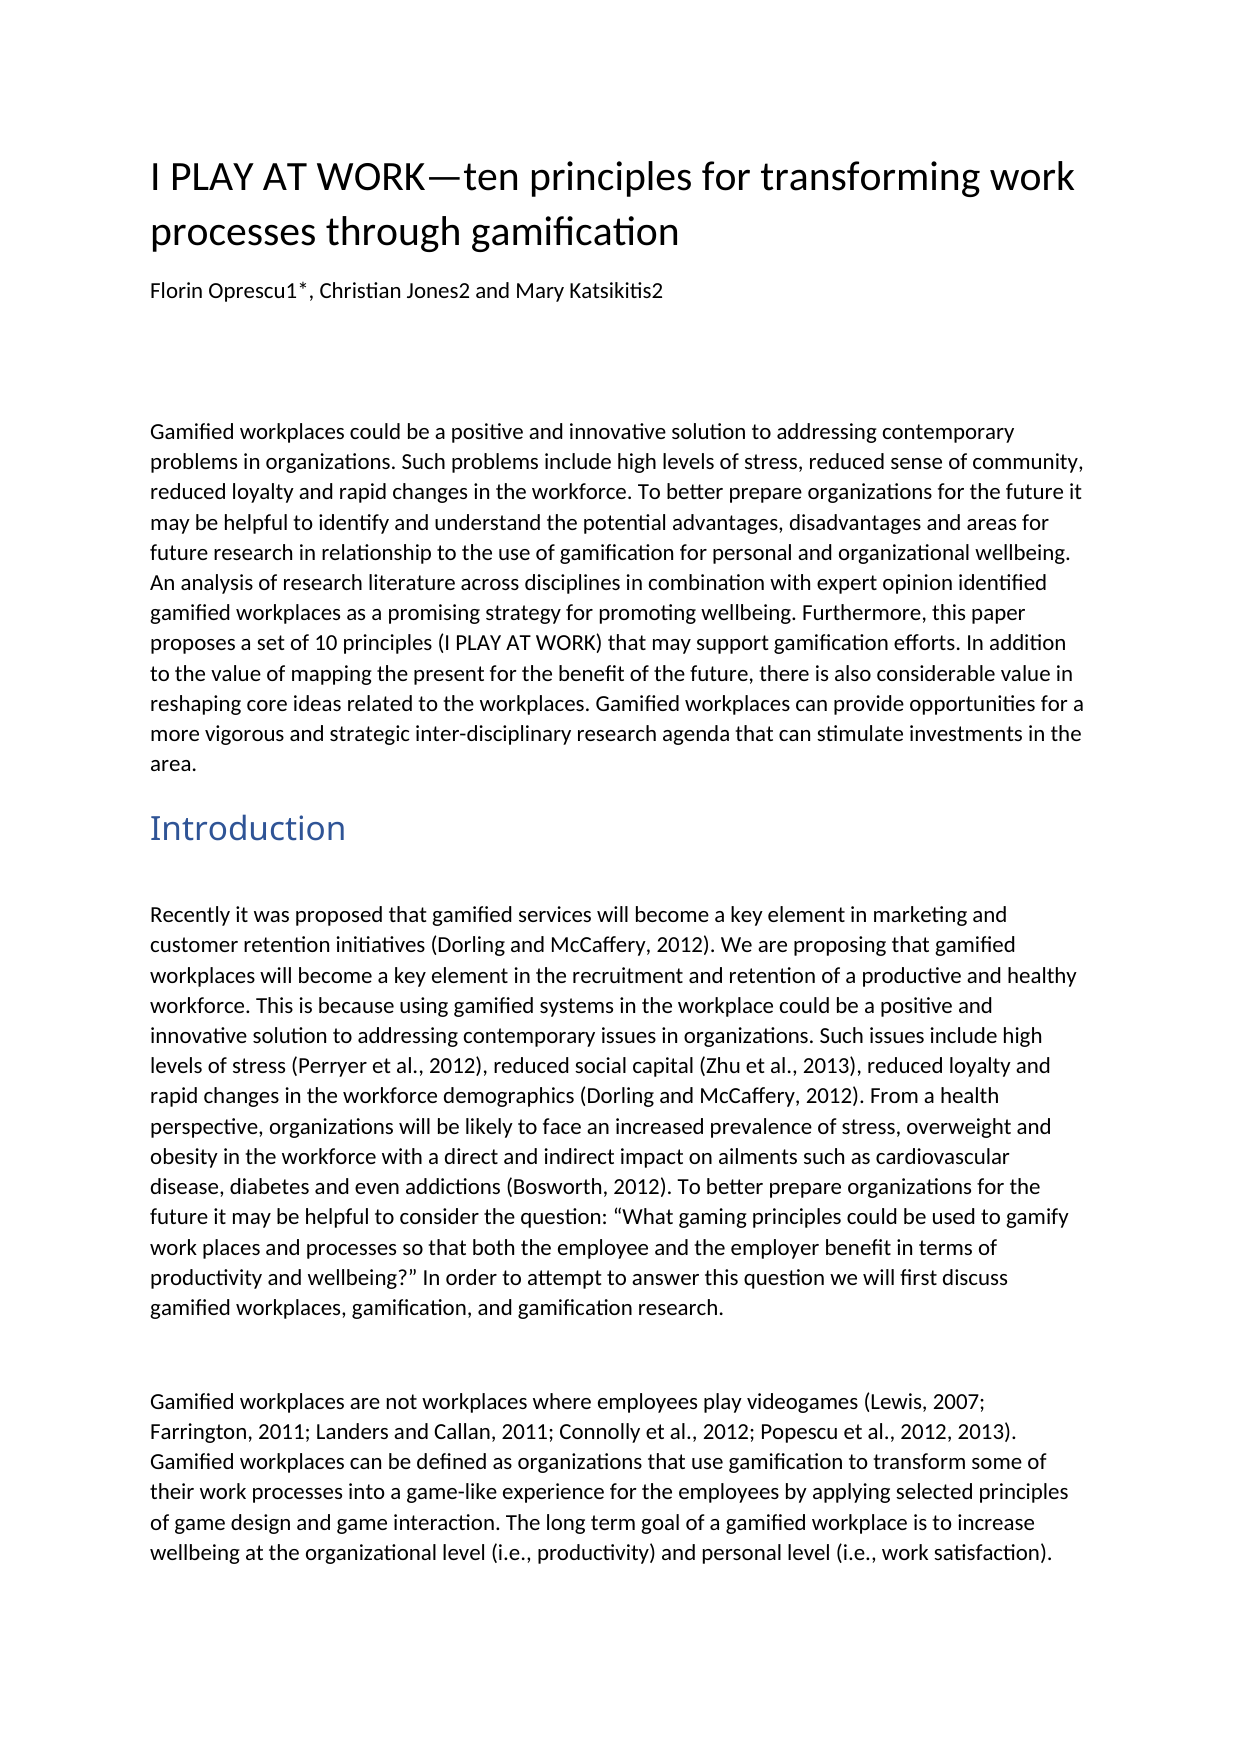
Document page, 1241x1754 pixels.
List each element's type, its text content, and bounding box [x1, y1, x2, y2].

text I PLAY AT WORK—ten principles for transforming work processes through gamification [150, 150, 1090, 256]
text Recently it was proposed that gamified services will become a key element in marketing and customer retention initiatives (Dorling and McCaffery, 2012). We are proposing that gamified workplaces will become a key element in the recruitment and retention of a productive and healthy workforce. This is because using gamified systems in the workplace could be a positive and innovative solution to addressing contemporary issues in organizations. Such issues include high levels of stress (Perryer et al., 2012), reduced social capital (Zhu et al., 2013), reduced loyalty and rapid changes in the workforce demographics (Dorling and McCaffery, 2012). From a health perspective, organizations will be likely to face an increased prevalence of stress, overweight and obesity in the workforce with a direct and indirect impact on ailments such as cardiovascular disease, diabetes and even addictions (Bosworth, 2012). To better prepare organizations for the future it may be helpful to consider the question: “What gaming principles could be used to gamify work places and processes so that both the employee and the employer benefit in terms of productivity and wellbeing?” In order to attempt to answer this question we will first discuss gamified workplaces, gamification, and gamification research. [150, 900, 1090, 1321]
text Gamified workplaces could be a positive and innovative solution to addressing contemporary problems in organizations. Such problems include high levels of stress, reduced sense of community, reduced loyalty and rapid changes in the workforce. To better prepare organizations for the future it may be helpful to identify and understand the potential advantages, disadvantages and areas for future research in relationship to the use of gamification for personal and organizational wellbeing. An analysis of research literature across disciplines in combination with expert opinion identified gamified workplaces as a promising strategy for promoting wellbeing. Furthermore, this paper proposes a set of 10 principles (I PLAY AT WORK) that may support gamification efforts. In addition to the value of mapping the present for the benefit of the future, there is also considerable value in reshaping core ideas related to the workplaces. Gamified workplaces can provide opportunities for a more vigorous and strategic inter-disciplinary research agenda that can stimulate investments in the area. [150, 417, 1090, 777]
subtitle Introduction [150, 804, 1090, 850]
text Gamified workplaces are not workplaces where employees play videogames (Lewis, 2007; Farrington, 2011; Landers and Callan, 2011; Connolly et al., 2012; Popescu et al., 2012, 2013). Gamified workplaces can be defined as organizations that use gamification to transform some of their work processes into a game-like experience for the employees by applying selected principles of game design and game interaction. The long term goal of a gamified workplace is to increase wellbeing at the organizational level (i.e., productivity) and personal level (i.e., work satisfaction). [150, 1387, 1090, 1566]
text Florin Oprescu1*, Christian Jones2 and Mary Katsikitis2 [150, 276, 1090, 304]
